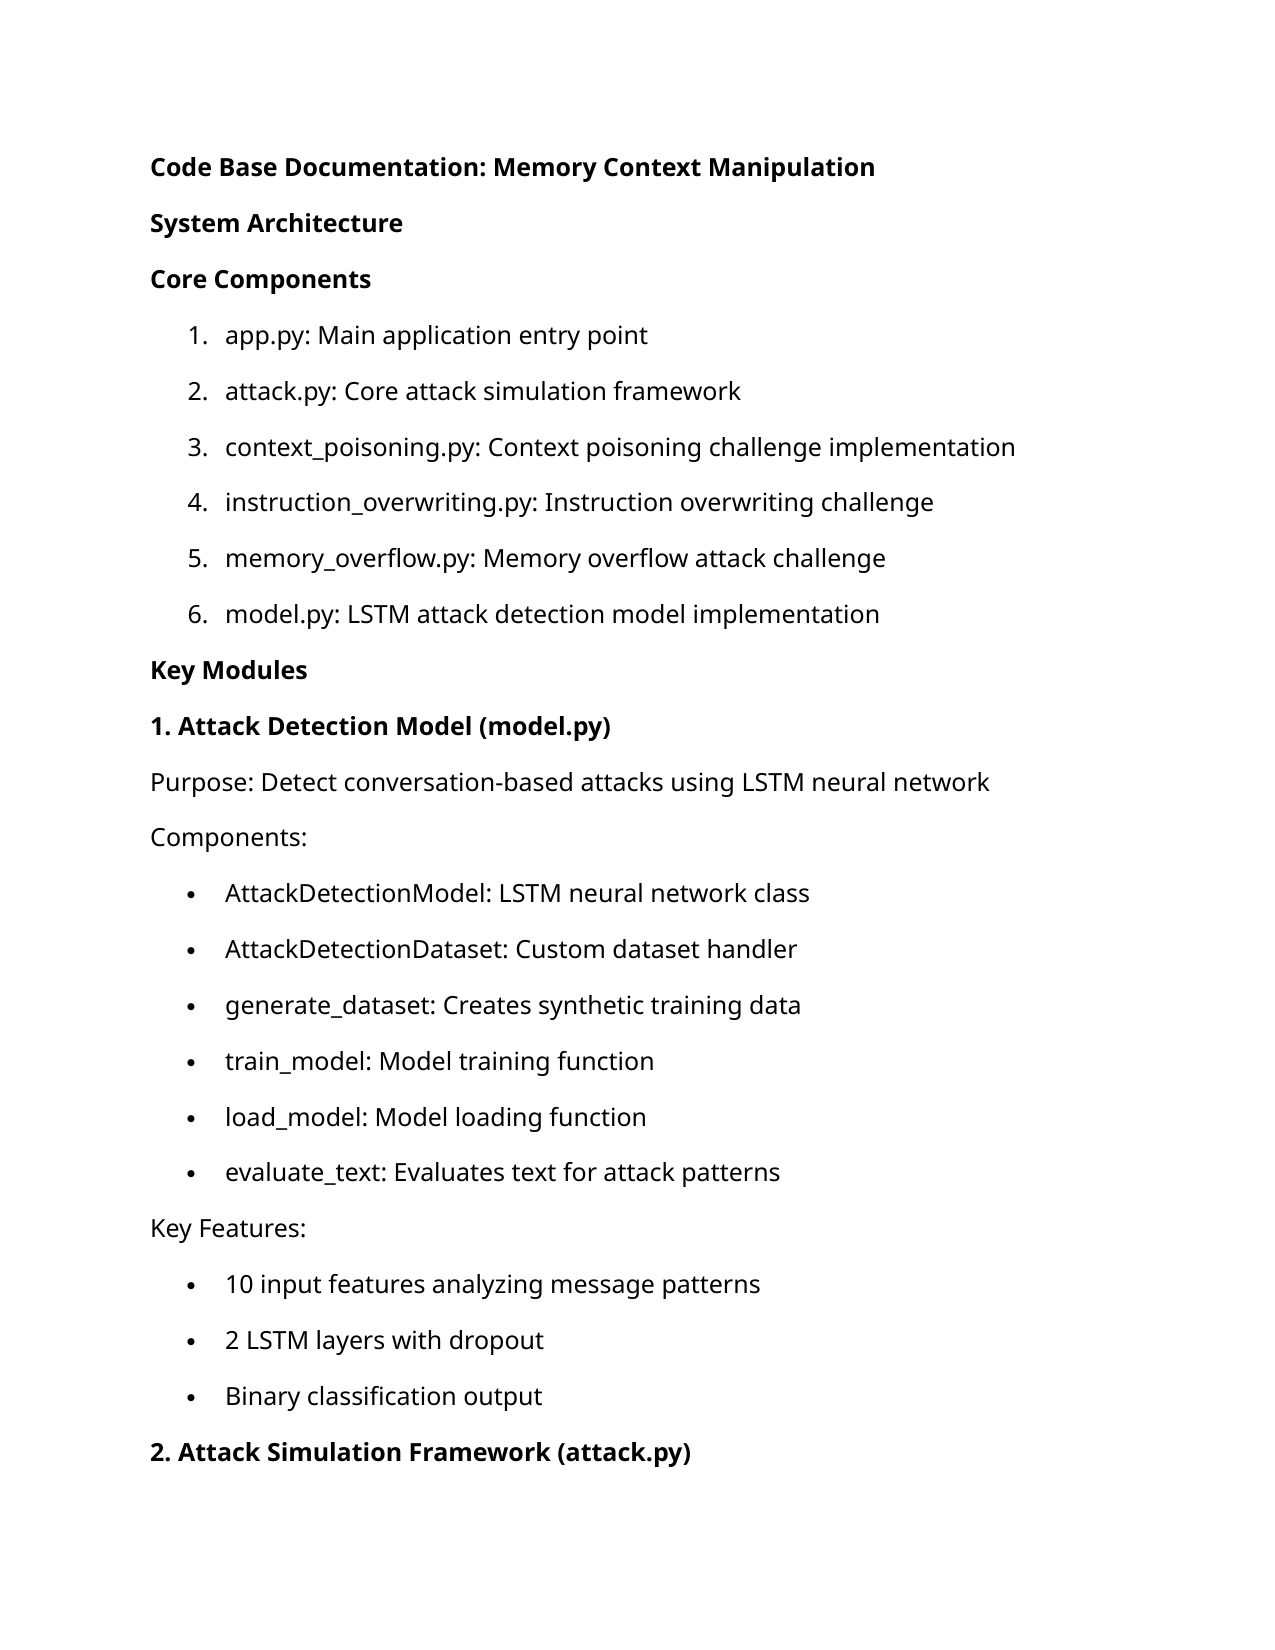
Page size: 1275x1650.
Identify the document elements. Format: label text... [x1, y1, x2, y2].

list evaluate_text: Evaluates text for attack patterns [187, 1155, 1125, 1189]
text Key Features: [150, 1211, 1125, 1245]
text 2. Attack Simulation Framework (attack.py) [150, 1434, 1125, 1468]
list load_model: Model loading function [187, 1099, 1125, 1133]
text Core Components [150, 262, 1125, 296]
text Code Base Documentation: Memory Context Manipulation [150, 150, 1125, 184]
text Purpose: Detect conversation-based attacks using LSTM neural network [150, 764, 1125, 798]
list generate_dataset: Creates synthetic training data [187, 987, 1125, 1022]
text 1. Attack Detection Model (model.py) [150, 708, 1125, 742]
list AttackDetectionDataset: Custom dataset handler [187, 932, 1125, 966]
list context_poisoning.py: Context poisoning challenge implementation [187, 429, 1125, 463]
list model.py: LSTM attack detection model implementation [187, 597, 1125, 631]
list AttackDetectionModel: LSTM neural network class [187, 876, 1125, 910]
list instruction_overwriting.py: Instruction overwriting challenge [187, 485, 1125, 519]
text Components: [150, 820, 1125, 854]
list 10 input features analyzing message patterns [187, 1267, 1125, 1301]
list train_model: Model training function [187, 1043, 1125, 1077]
list memory_overflow.py: Memory overflow attack challenge [187, 541, 1125, 575]
list Binary classification output [187, 1378, 1125, 1412]
text System Architecture [150, 206, 1125, 240]
text Key Modules [150, 652, 1125, 687]
list 2 LSTM layers with dropout [187, 1322, 1125, 1357]
list attack.py: Core attack simulation framework [187, 373, 1125, 407]
list app.py: Main application entry point [187, 317, 1125, 352]
